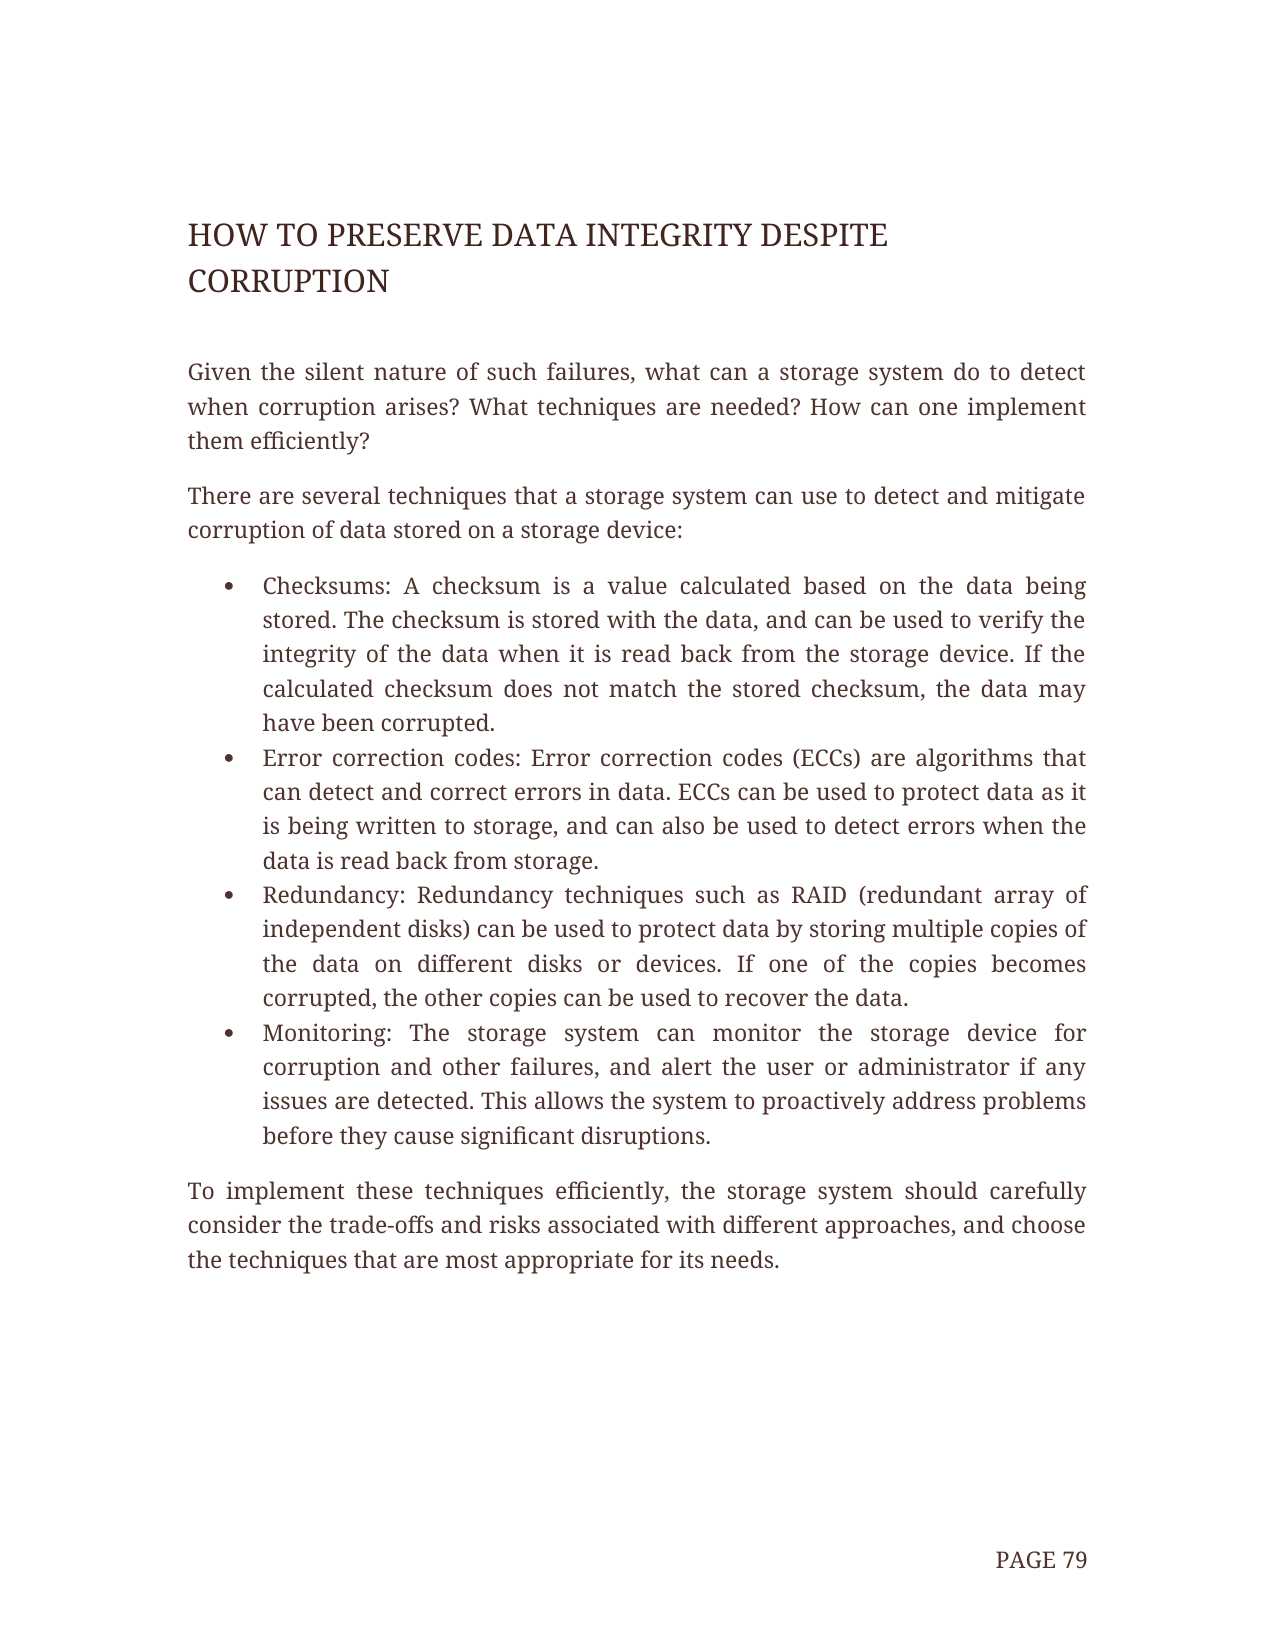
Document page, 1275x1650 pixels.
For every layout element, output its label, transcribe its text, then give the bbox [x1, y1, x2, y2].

text There are several techniques that a storage system can use to detect and mitigate corruption of data stored on a storage device: [187, 480, 1087, 546]
list Monitoring: The storage system can monitor the storage device for corruption and other failures, and alert the user or administrator if any issues are detected. This allows the system to proactively address problems before they cause significant disruptions. [225, 1016, 1087, 1151]
list Checksums: A checksum is a value calculated based on the data being stored. The checksum is stored with the data, and can be used to verify the integrity of the data when it is read back from the storage device. If the calculated checksum does not match the stored checksum, the data may have been corrupted. [225, 569, 1087, 738]
text Given the silent nature of such failures, what can a storage system do to detect when corruption arises? What techniques are needed? How can one implement them efficiently? [187, 356, 1087, 456]
list Redundancy: Redundancy techniques such as RAID (redundant array of independent disks) can be used to protect data by storing multiple copies of the data on different disks or devices. If one of the copies becomes corrupted, the other copies can be used to recover the data. [225, 879, 1087, 1013]
text To implement these techniques efficiently, the storage system should carefully consider the trade-offs and risks associated with different approaches, and choose the techniques that are most appropriate for its needs. [187, 1175, 1087, 1275]
list Error correction codes: Error correction codes (ECCs) are algorithms that can detect and correct errors in data. ECCs can be used to protect data as it is being written to storage, and can also be used to detect errors when the data is read back from storage. [225, 741, 1087, 876]
subtitle HOW TO PRESERVE DATA INTEGRITY DESPITE CORRUPTION [187, 212, 1087, 302]
